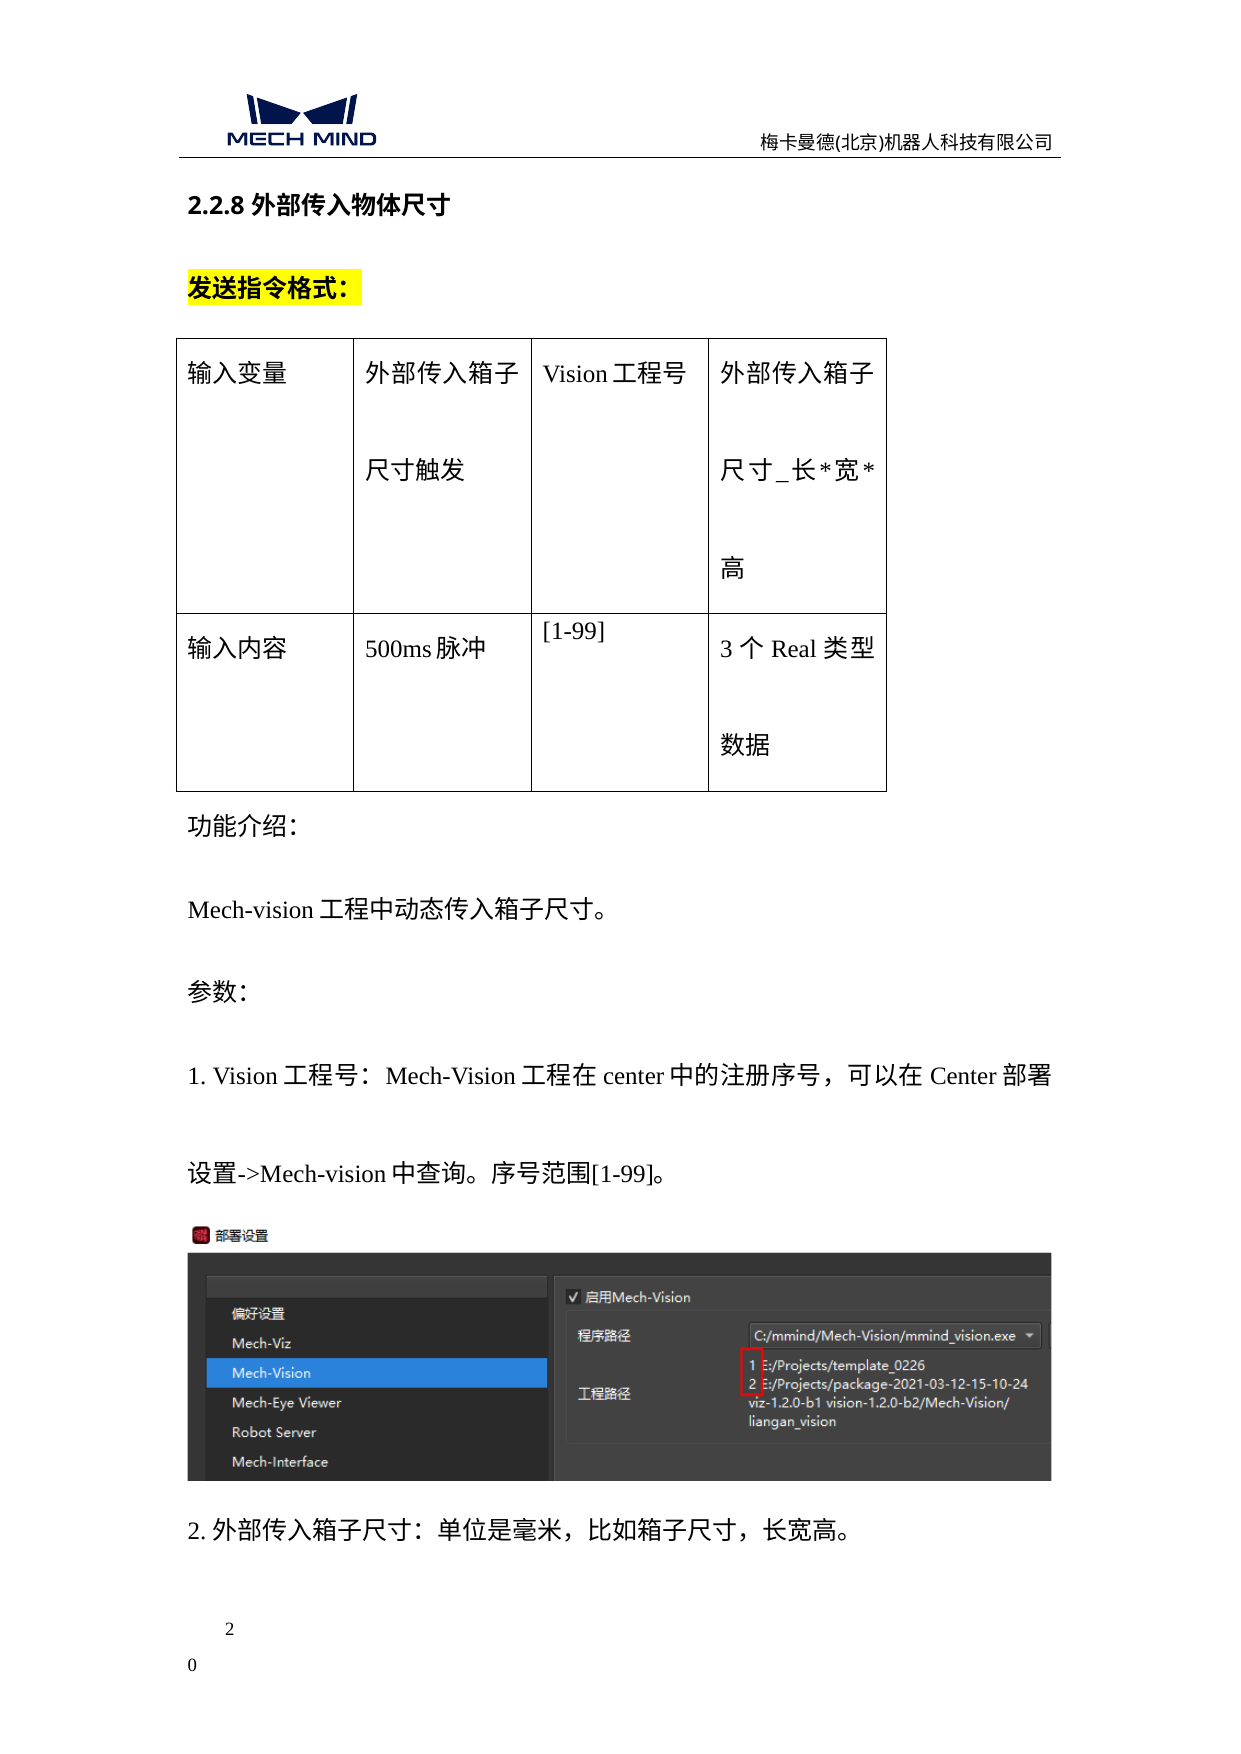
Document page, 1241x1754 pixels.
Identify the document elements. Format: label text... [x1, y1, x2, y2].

text 功能介绍： [187, 792, 1053, 857]
table_cell [1-99] [532, 614, 708, 791]
table_cell 3个Real类型数据 [709, 614, 886, 791]
text 发送指令格式： [187, 254, 1053, 319]
table_cell 500ms脉冲 [354, 614, 531, 791]
list 外部传入箱子尺寸：单位是毫米，比如箱子尺寸，长宽高。 [187, 1496, 1053, 1561]
table_header Vision工程号 [532, 339, 708, 613]
subtitle 2.2.8 外部传入物体尺寸 [187, 171, 1053, 236]
table_header 输入变量 [177, 339, 353, 613]
table_cell 输入内容 [177, 614, 353, 791]
picture [225, 90, 379, 150]
picture [187, 1221, 1052, 1481]
table_header 外部传入箱子尺寸_长*宽*高 [709, 339, 886, 613]
text 参数： [187, 958, 1053, 1023]
text Mech-vision工程中动态传入箱子尺寸。 [187, 875, 1053, 940]
table_header 外部传入箱子尺寸触发 [354, 339, 531, 613]
list Vision工程号：Mech-Vision工程在center中的注册序号，可以在Center部署设置->Mech-vision中查询。序号范围[1-99]。 [187, 1041, 1053, 1204]
